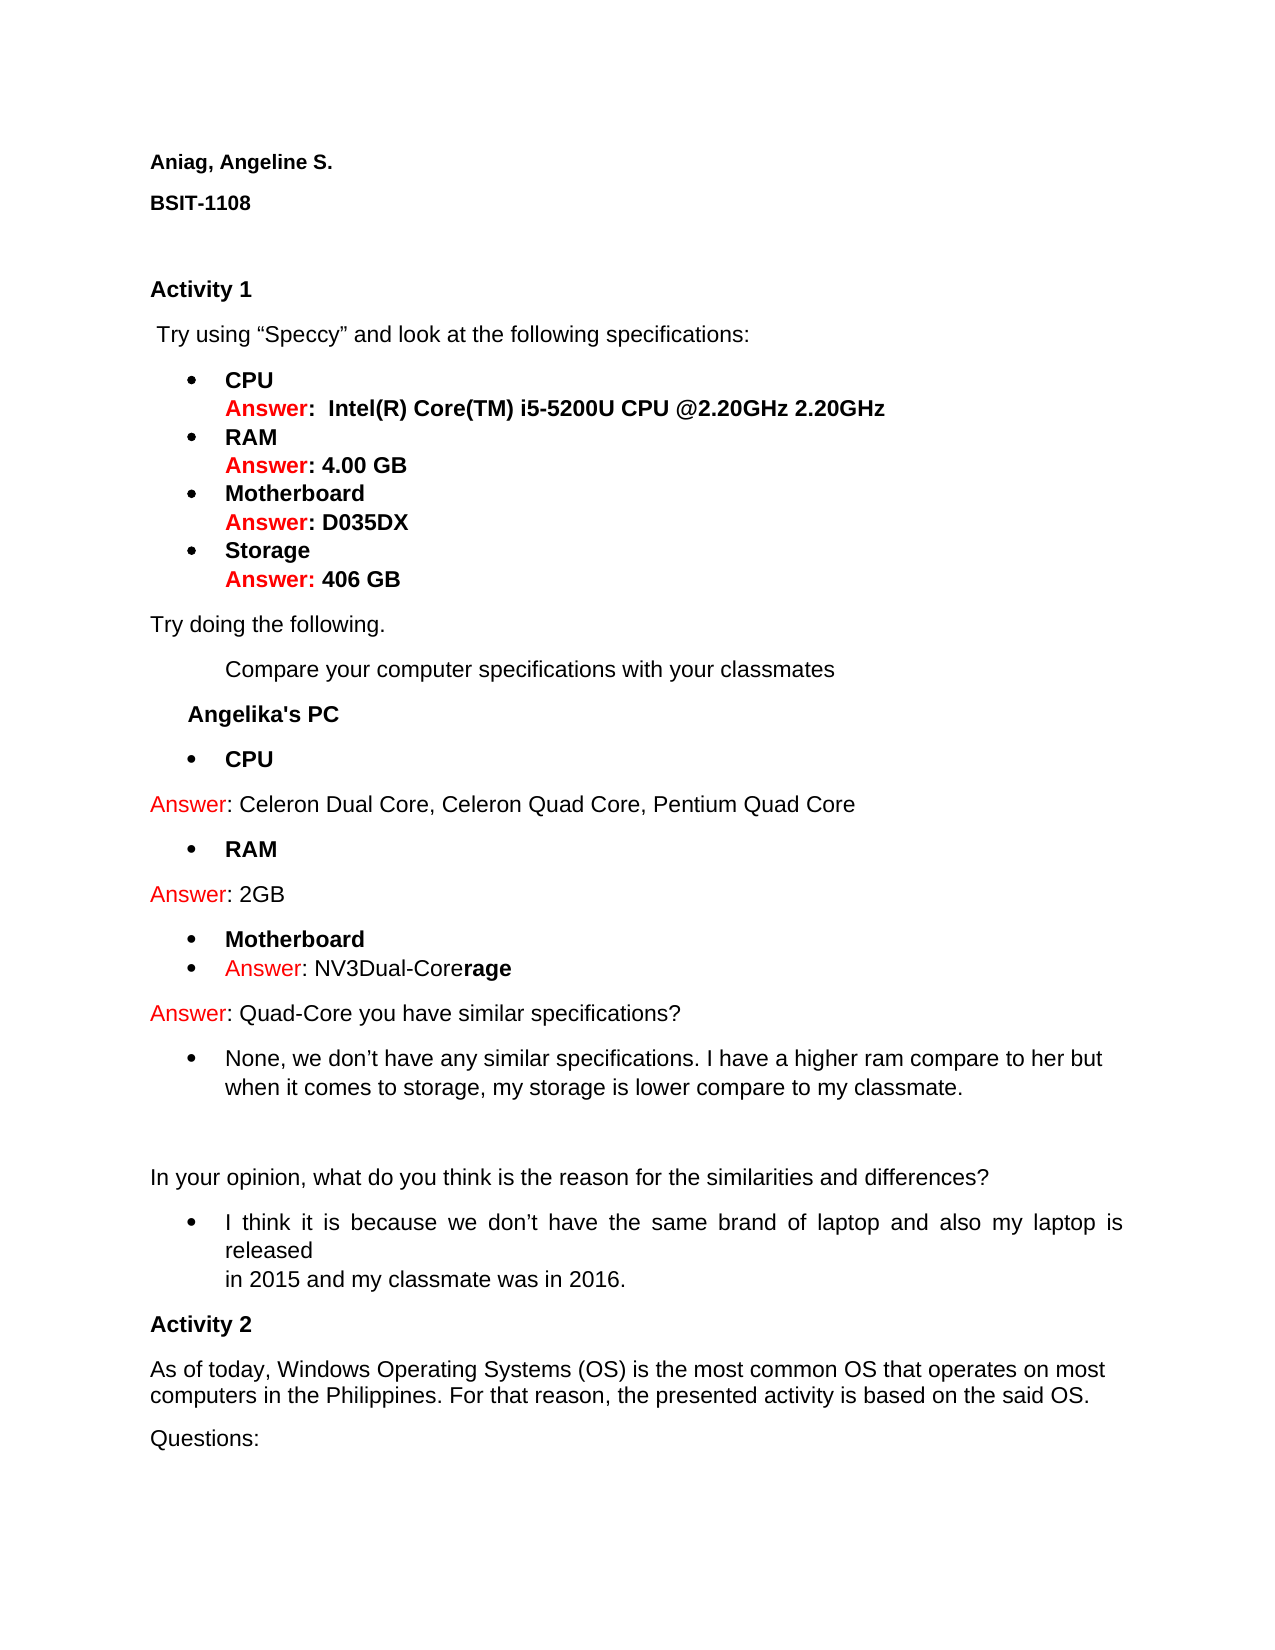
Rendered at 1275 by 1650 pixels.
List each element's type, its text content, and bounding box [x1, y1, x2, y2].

text Questions: [150, 1425, 1125, 1452]
list CPU [187, 746, 1125, 772]
text Angelika's PC [187, 701, 1125, 727]
list Storage [187, 537, 1125, 563]
text Answer: Celeron Dual Core, Celeron Quad Core, Pentium Quad Core [150, 791, 1125, 817]
list RAM [187, 423, 1125, 450]
list Compare your computer specifications with your classmates [225, 656, 1125, 682]
text Aniag, Angeline S. [150, 150, 1125, 174]
text Answer: 2GB [150, 881, 1125, 908]
list Motherboard [187, 480, 1125, 507]
text Answer: Quad-Core you have similar specifications? [150, 1000, 1125, 1026]
list Answer: Intel(R) Core(TM) i5-5200U CPU @2.20GHz 2.20GHz [225, 395, 1125, 421]
list RAM [187, 836, 1125, 863]
list Answer: 406 GB [225, 566, 1125, 592]
list Answer: 4.00 GB [225, 452, 1125, 478]
text Activity 1 [150, 276, 1125, 303]
list Answer: D035DX [225, 509, 1125, 535]
text Try doing the following. [150, 611, 1125, 637]
text BSIT-1108 [150, 191, 1125, 214]
list Answer: NV3Dual-Corerage [187, 955, 1125, 981]
list I think it is because we don’t have the same brand of laptop and also my laptop is released [187, 1209, 1125, 1264]
text Try using “Speccy” and look at the following specifications: [150, 321, 1125, 348]
list in 2015 and my classmate was in 2016. [225, 1266, 1125, 1292]
list CPU [187, 367, 1125, 393]
list Motherboard [187, 926, 1125, 953]
text In your opinion, what do you think is the reason for the similarities and differences? [150, 1164, 1125, 1190]
list None, we don’t have any similar specifications. I have a higher ram compare to her but when it comes to storage, my storage is lower compare to my classmate. [187, 1045, 1125, 1100]
text As of today, Windows Operating Systems (OS) is the most common OS that operates on most computers in the Philippines. For that reason, the presented activity is based on the said OS. [150, 1356, 1125, 1409]
text Activity 2 [150, 1311, 1125, 1337]
